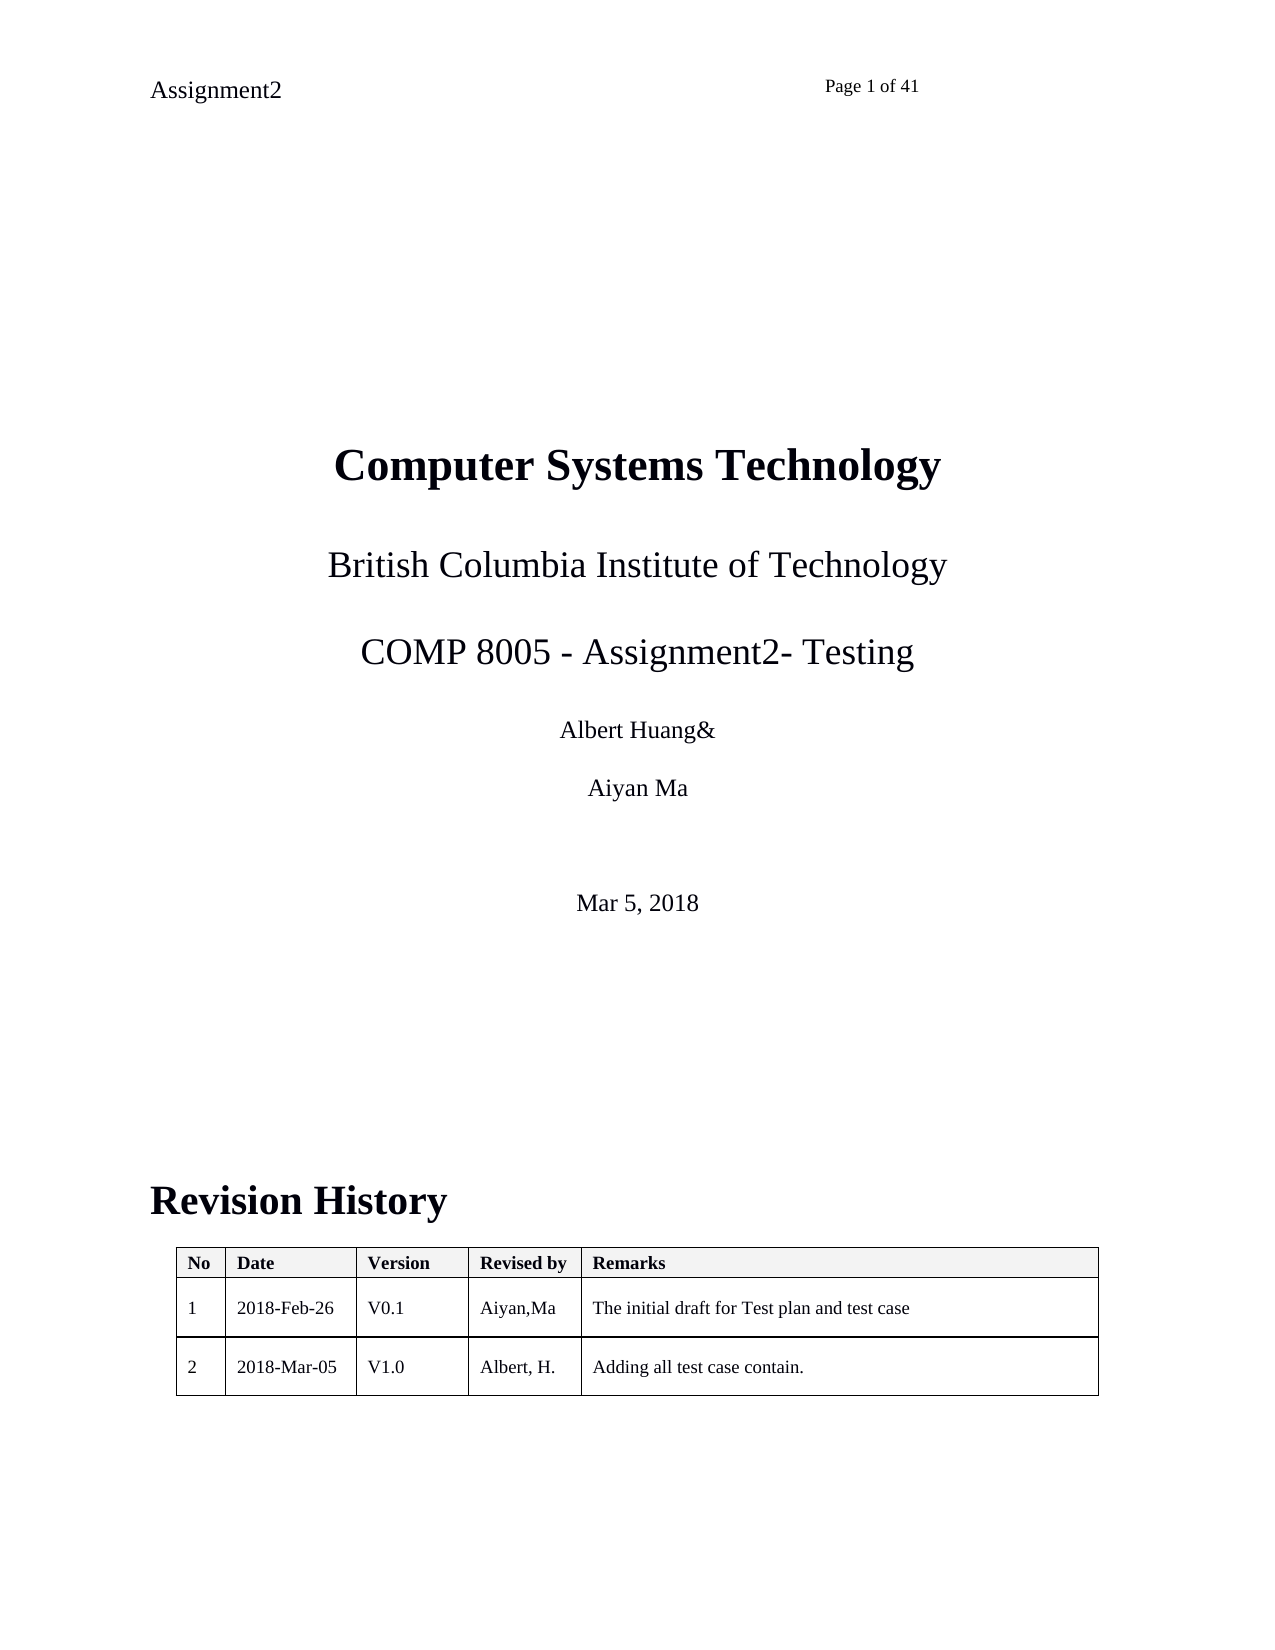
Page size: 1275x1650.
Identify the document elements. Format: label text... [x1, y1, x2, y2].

subtitle Mar 5, 2018 [150, 888, 1125, 917]
subtitle Aiyan Ma [150, 773, 1125, 802]
subtitle COMP 8005 - Assignment2- Testing [150, 629, 1125, 672]
table_cell 2018-Feb-26 [226, 1278, 356, 1336]
table_header Revised by [469, 1248, 581, 1277]
table_cell 2018-Mar-05 [226, 1338, 356, 1395]
subtitle British Columbia Institute of Technology [150, 543, 1125, 586]
table_cell Aiyan,Ma [469, 1278, 581, 1336]
table_header Date [226, 1248, 356, 1277]
table_cell Adding all test case contain. [582, 1338, 1098, 1395]
table_cell The initial draft for Test plan and test case [582, 1278, 1098, 1336]
subtitle Albert Huang& [150, 715, 1125, 744]
table_header Version [357, 1248, 468, 1277]
subtitle Computer Systems Technology [150, 437, 1125, 490]
table_cell V0.1 [357, 1278, 468, 1336]
table_cell V1.0 [357, 1338, 468, 1395]
table_header Remarks [582, 1248, 1098, 1277]
table_cell Albert, H. [469, 1338, 581, 1395]
table_cell 2 [177, 1338, 225, 1395]
text Revision History [150, 1175, 1125, 1223]
table_cell 1 [177, 1278, 225, 1336]
table_header No [177, 1248, 225, 1277]
